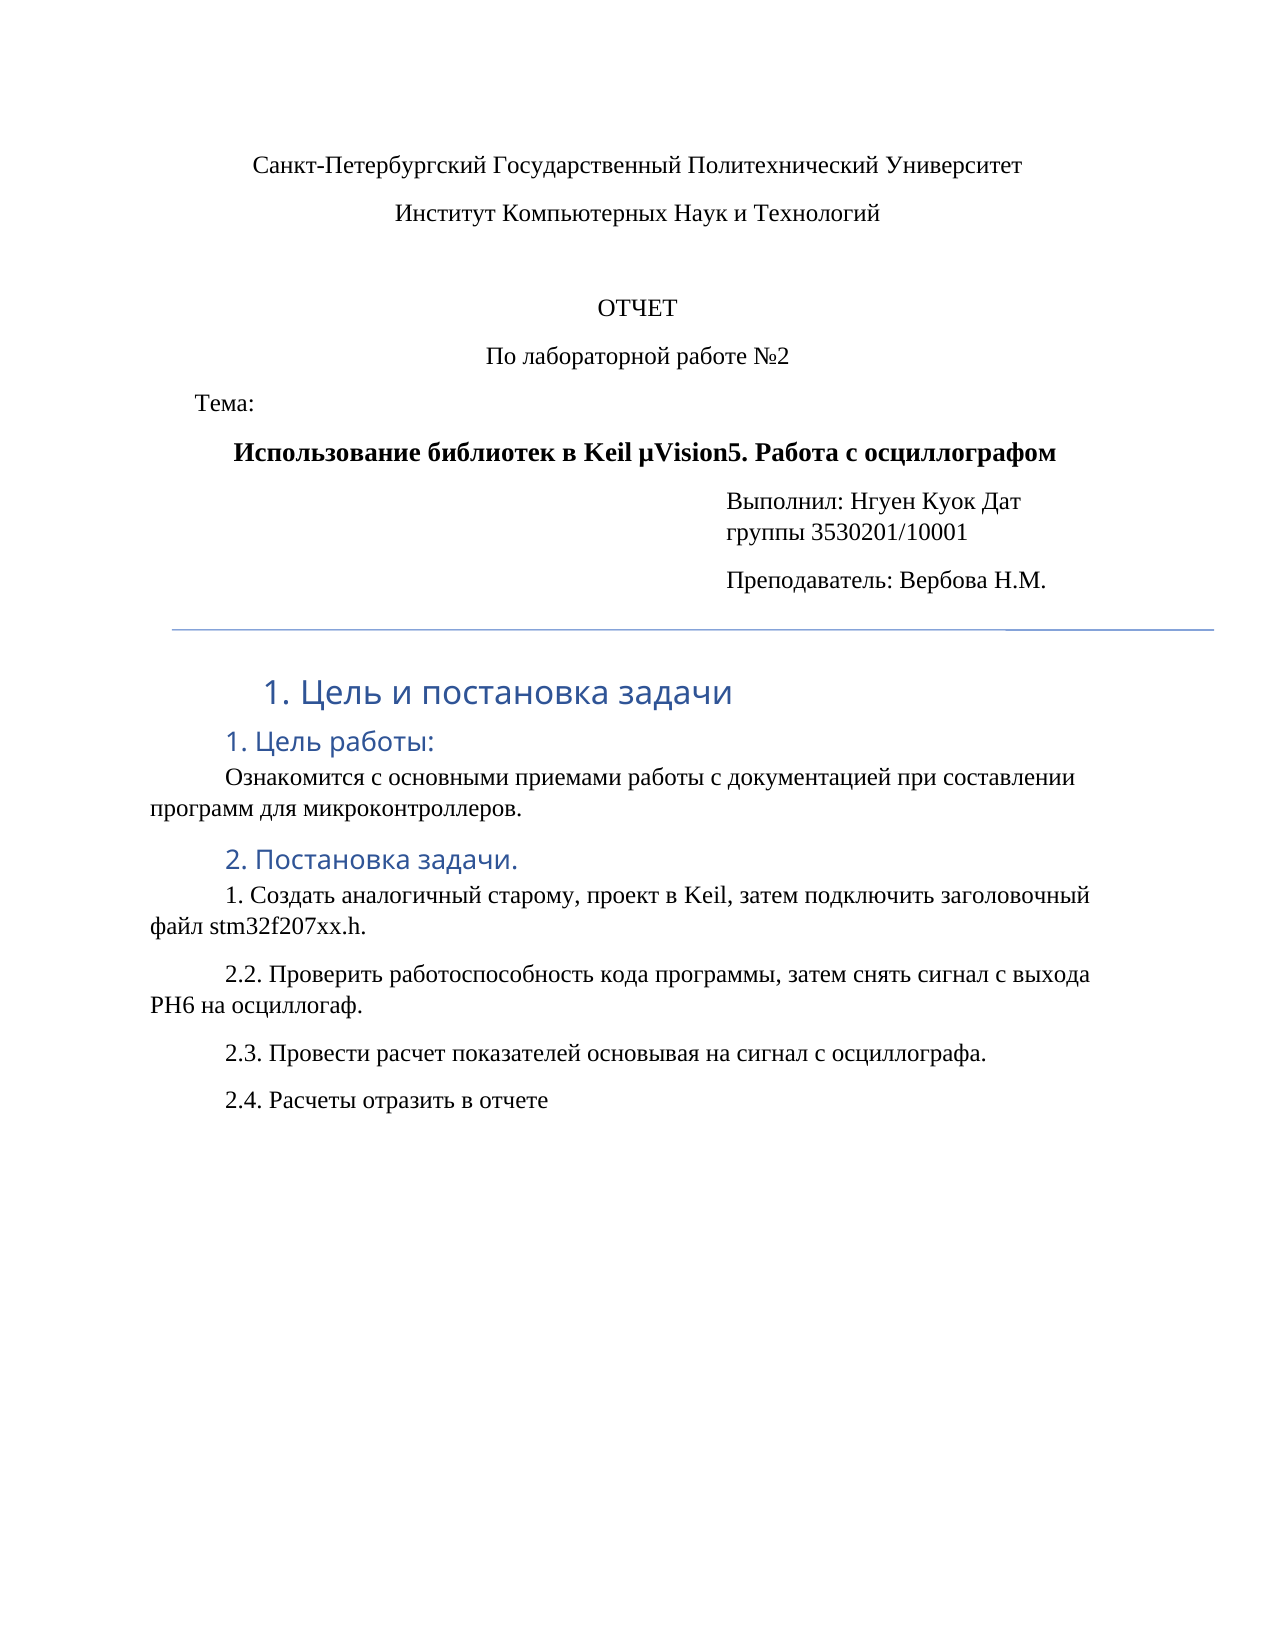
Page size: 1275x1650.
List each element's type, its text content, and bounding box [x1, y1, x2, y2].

text Институт Компьютерных Наук и Технологий [150, 198, 1125, 226]
text Ознакомится с основными приемами работы с документацией при составлении программ для микроконтроллеров. [150, 762, 1125, 822]
subtitle Цель и постановка задачи [262, 669, 1125, 714]
text 1. Создать аналогичный старому, проект в Keil, затем подключить заголовочный файл stm32f207xx.h. [150, 880, 1125, 940]
text 2.4. Расчеты отразить в отчете [150, 1086, 1125, 1114]
text Использование библиотек в Keil μVision5. Работа с осциллографом [165, 436, 1125, 467]
text Санкт-Петербургский Государственный Политехнический Университет [150, 150, 1125, 179]
text Выполнил: Нгуен Куок Дат группы 3530201/10001 [726, 486, 1125, 546]
text Преподаватель: Вербова Н.М. [726, 565, 1125, 594]
text ОТЧЕТ [150, 293, 1125, 322]
subtitle 2. Постановка задачи. [150, 841, 1125, 877]
subtitle 1. Цель работы: [150, 722, 1125, 759]
text 2.3. Провести расчет показателей основывая на сигнал с осциллографа. [150, 1038, 1125, 1067]
text По лабораторной работе №2 [150, 341, 1125, 369]
text Тема: [194, 388, 1125, 417]
text 2.2. Проверить работоспособность кода программы, затем снять сигнал с выхода PH6 на осциллогаф. [150, 959, 1125, 1019]
